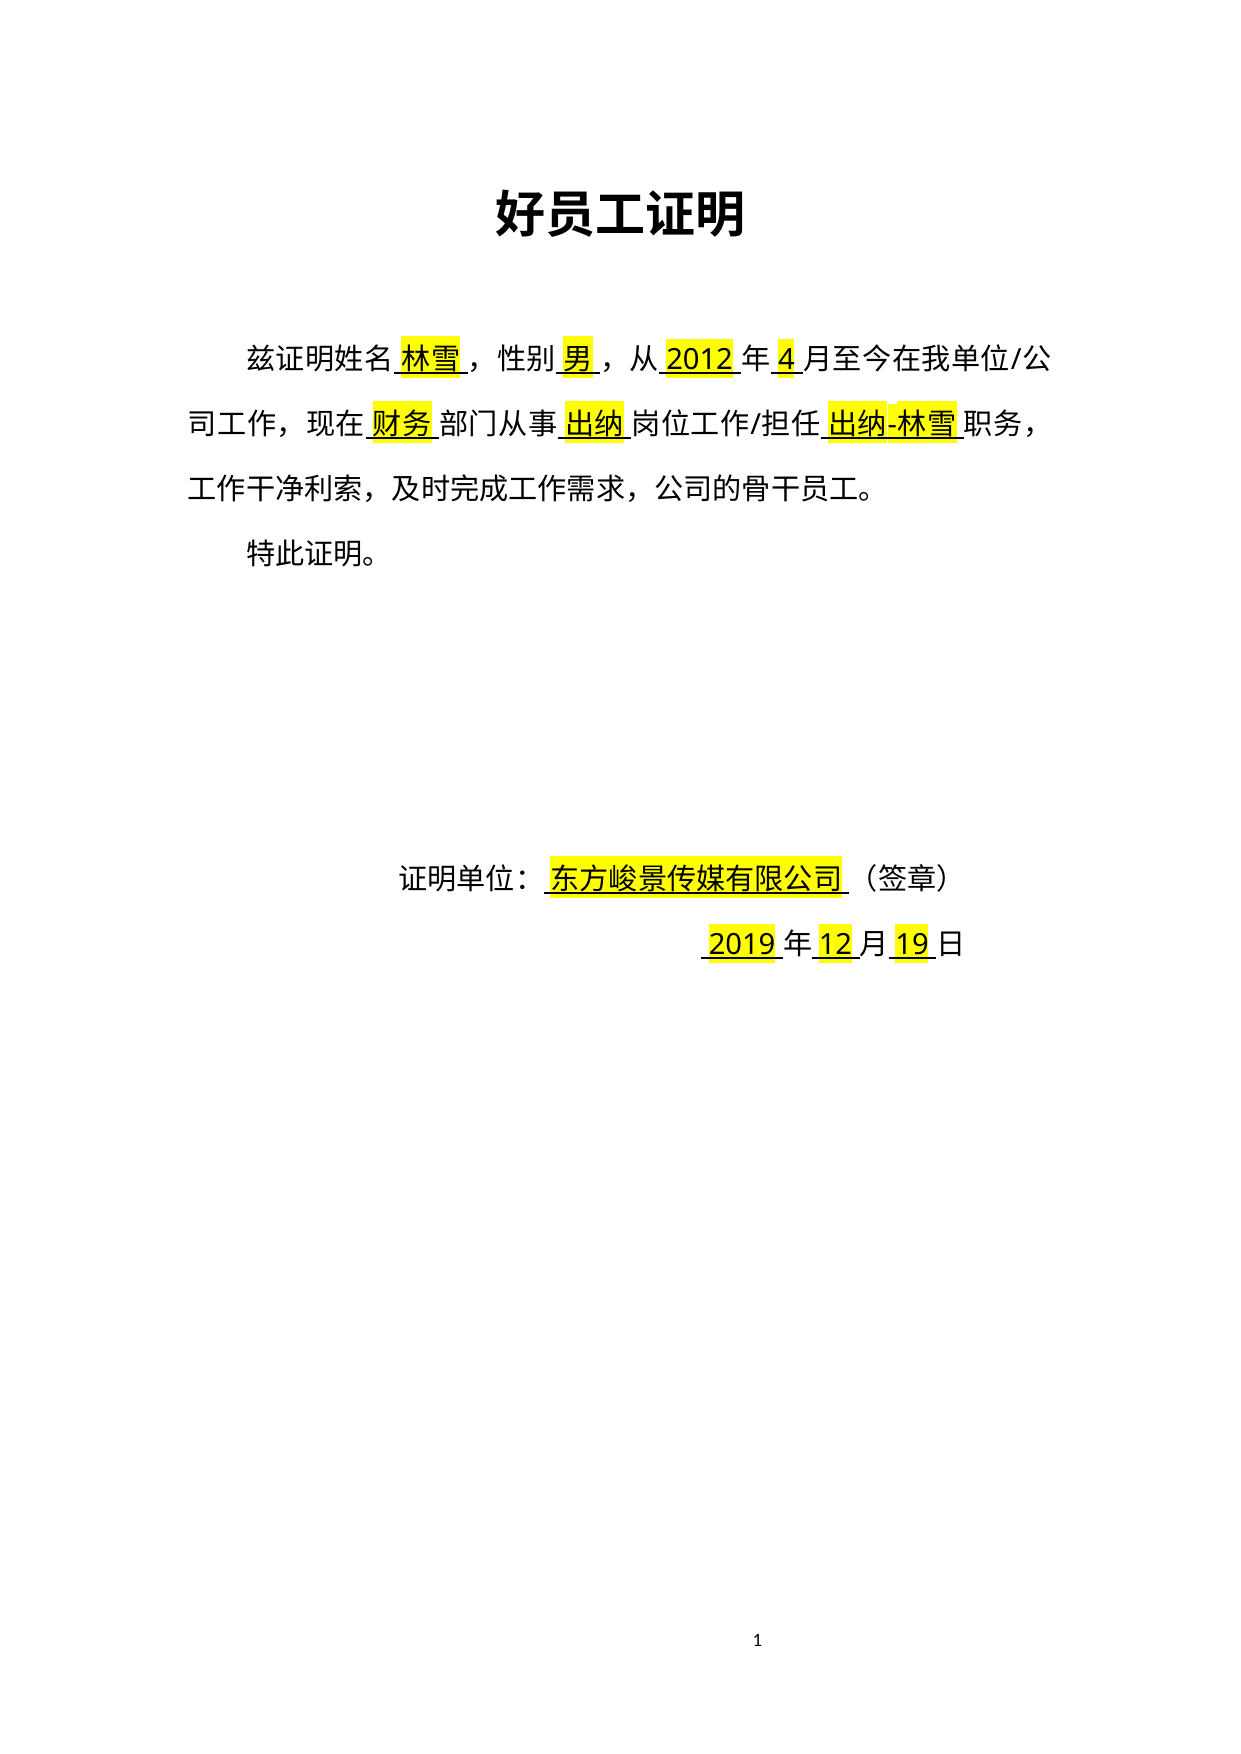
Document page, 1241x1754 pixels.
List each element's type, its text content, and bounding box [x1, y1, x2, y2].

text 兹证明姓名 林雪 ，性别 男 ，从 2012 年 4 月至今在我单位/公司工作，现在 财务 部门从事 出纳 岗位工作/担任 出纳-林雪 职务，工作干净利索，及时完成工作需求，公司的骨干员工。 [187, 324, 1053, 519]
text 特此证明。 [187, 519, 1053, 584]
text 证明单位： 东方峻景传媒有限公司 （签章） [187, 844, 965, 909]
text 2019 年 12 月 19 日 [187, 909, 965, 974]
text 好员工证明 [187, 162, 1053, 259]
